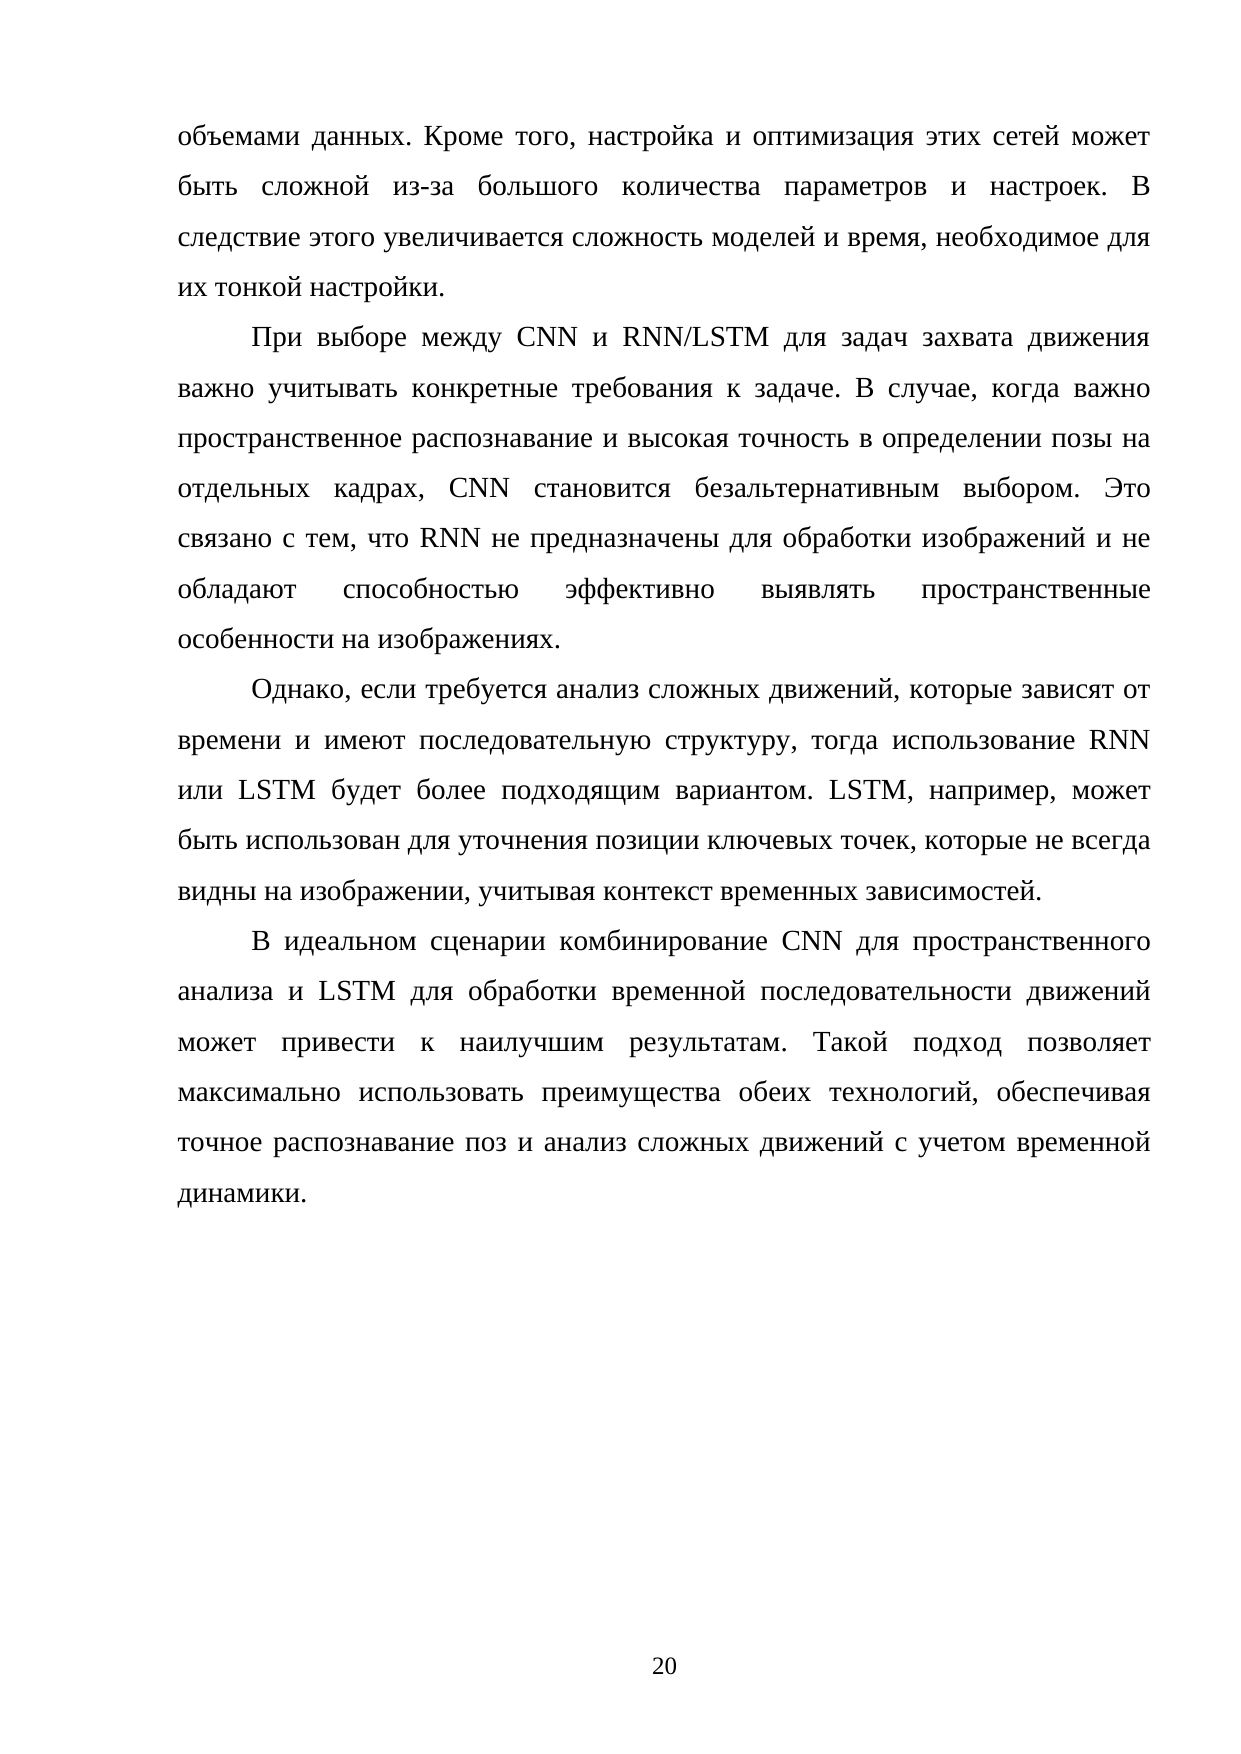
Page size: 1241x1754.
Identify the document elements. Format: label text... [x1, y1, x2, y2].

text Однако, если требуется анализ сложных движений, которые зависят от времени и имеют последовательную структуру, тогда использование RNN или LSTM будет более подходящим вариантом. LSTM, например, может быть использован для уточнения позиции ключевых точек, которые не всегда видны на изображении, учитывая контекст временных зависимостей. [177, 672, 1152, 906]
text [177, 118, 1152, 303]
text В идеальном сценарии комбинирование CNN для пространственного анализа и LSTM для обработки временной последовательности движений может привести к наилучшим результатам. Такой подход позволяет максимально использовать преимущества обеих технологий, обеспечивая точное распознавание поз и анализ сложных движений с учетом временной динамики. [177, 923, 1152, 1208]
text При выборе между CNN и RNN/LSTM для задач захвата движения важно учитывать конкретные требования к задаче. В случае, когда важно пространственное распознавание и высокая точность в определении позы на отдельных кадрах, CNN становится безальтернативным выбором. Это связано с тем, что RNN не предназначены для обработки изображений и не обладают способностью эффективно выявлять пространственные особенности на изображениях. [177, 319, 1152, 655]
